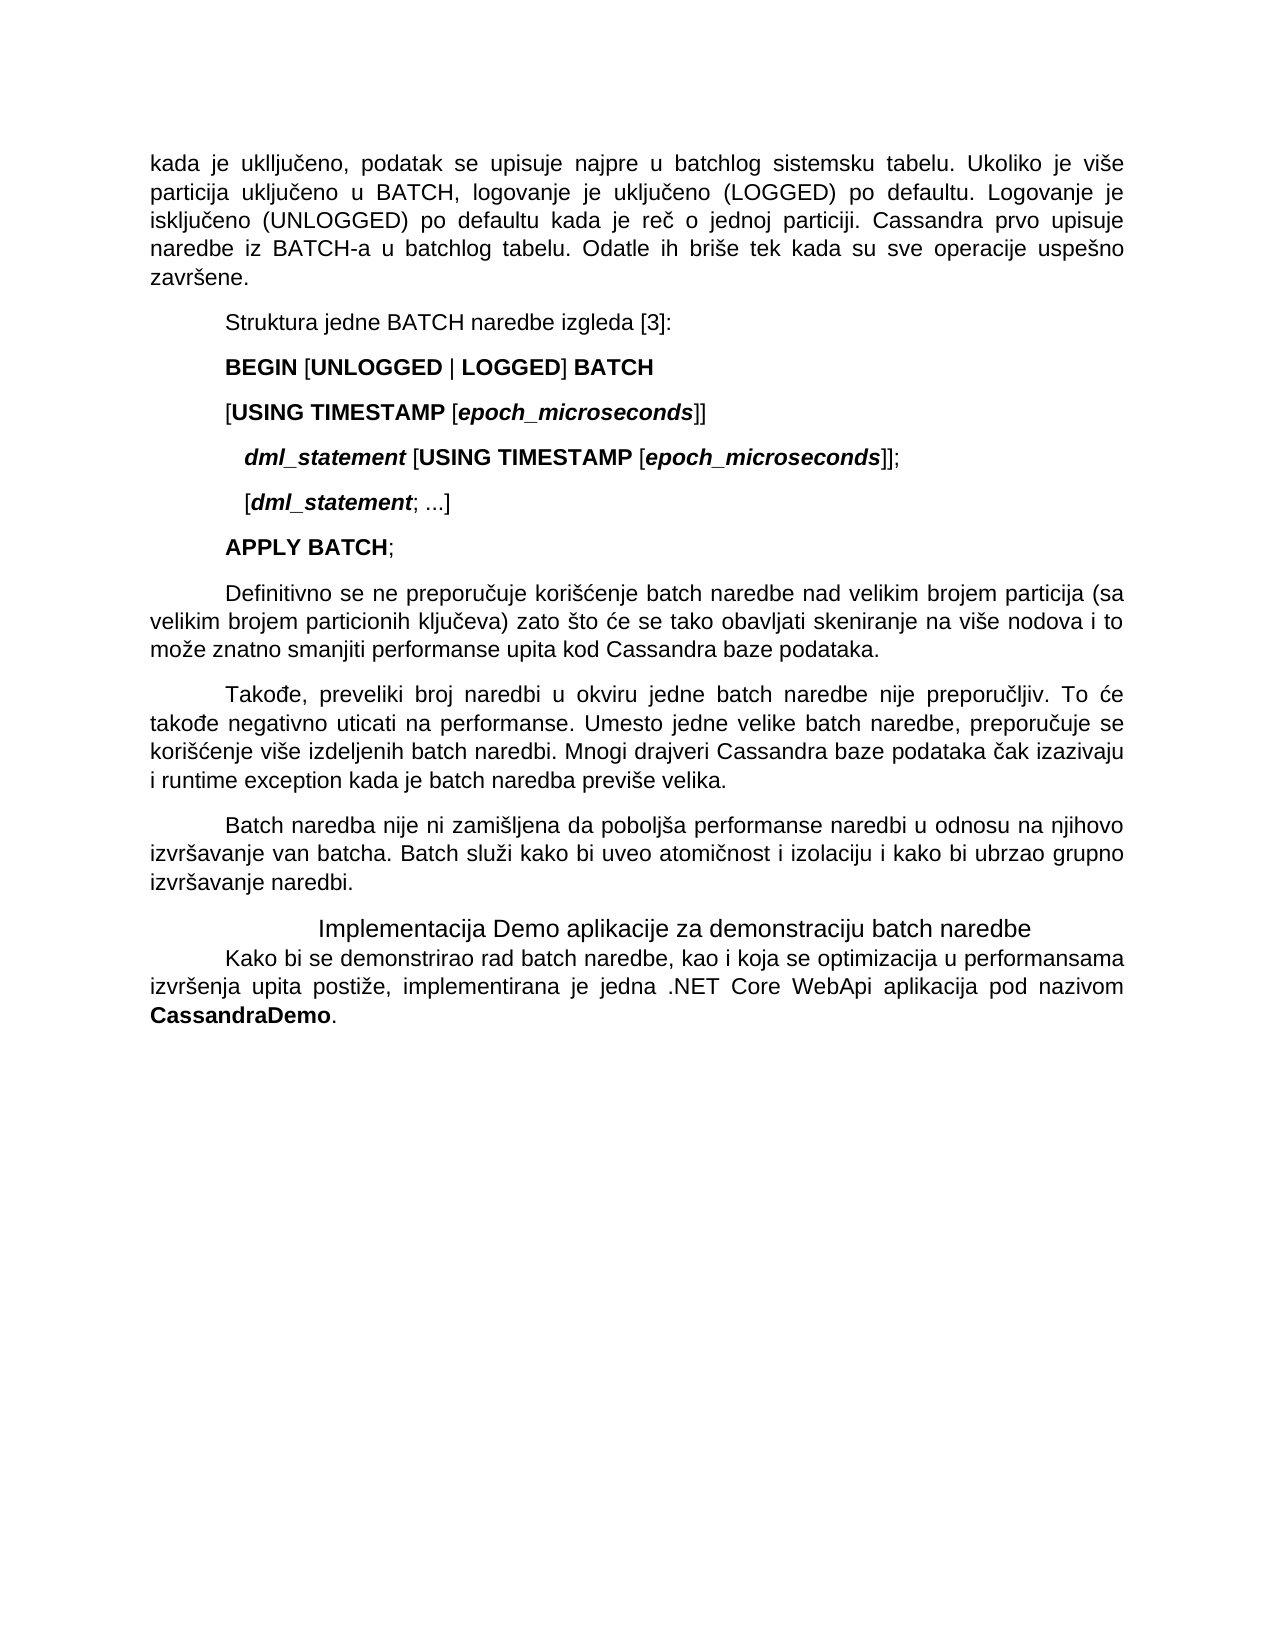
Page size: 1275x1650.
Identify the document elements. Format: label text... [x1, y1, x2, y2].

subtitle Implementacija Demo aplikacije za demonstraciju batch naredbe [150, 914, 1125, 943]
text Kako bi se demonstrirao rad batch naredbe, kao i koja se optimizacija u performansama izvršenja upita postiže, implementirana je jedna .NET Core WebApi aplikacija pod nazivom CassandraDemo. [150, 945, 1125, 1028]
text Takođe, preveliki broj naredbi u okviru jedne batch naredbe nije preporučljiv. To će takođe negativno uticati na performanse. Umesto jedne velike batch naredbe, preporučuje se korišćenje više izdeljenih batch naredbi. Mnogi drajveri Cassandra baze podataka čak izazivaju i runtime exception kada je batch naredba previše velika. [150, 681, 1125, 793]
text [150, 150, 1125, 290]
text BEGIN [UNLOGGED | LOGGED] BATCH [150, 354, 1125, 380]
text Batch naredba nije ni zamišljena da poboljša performanse naredbi u odnosu na njihovo izvršavanje van batcha. Batch služi kako bi uveo atomičnost i izolaciju i kako bi ubrzao grupno izvršavanje naredbi. [150, 812, 1125, 895]
text Definitivno se ne preporučuje korišćenje batch naredbe nad velikim brojem particija (sa velikim brojem particionih ključeva) zato što će se tako obavljati skeniranje na više nodova i to može znatno smanjiti performanse upita kod Cassandra baze podataka. [150, 579, 1125, 663]
text Struktura jedne BATCH naredbe izgleda [3]: [150, 309, 1125, 335]
text [dml_statement; ...] [150, 489, 1125, 516]
text [USING TIMESTAMP [epoch_microseconds]] [150, 399, 1125, 425]
text dml_statement [USING TIMESTAMP [epoch_microseconds]]; [150, 444, 1125, 471]
text APPLY BATCH; [150, 534, 1125, 561]
